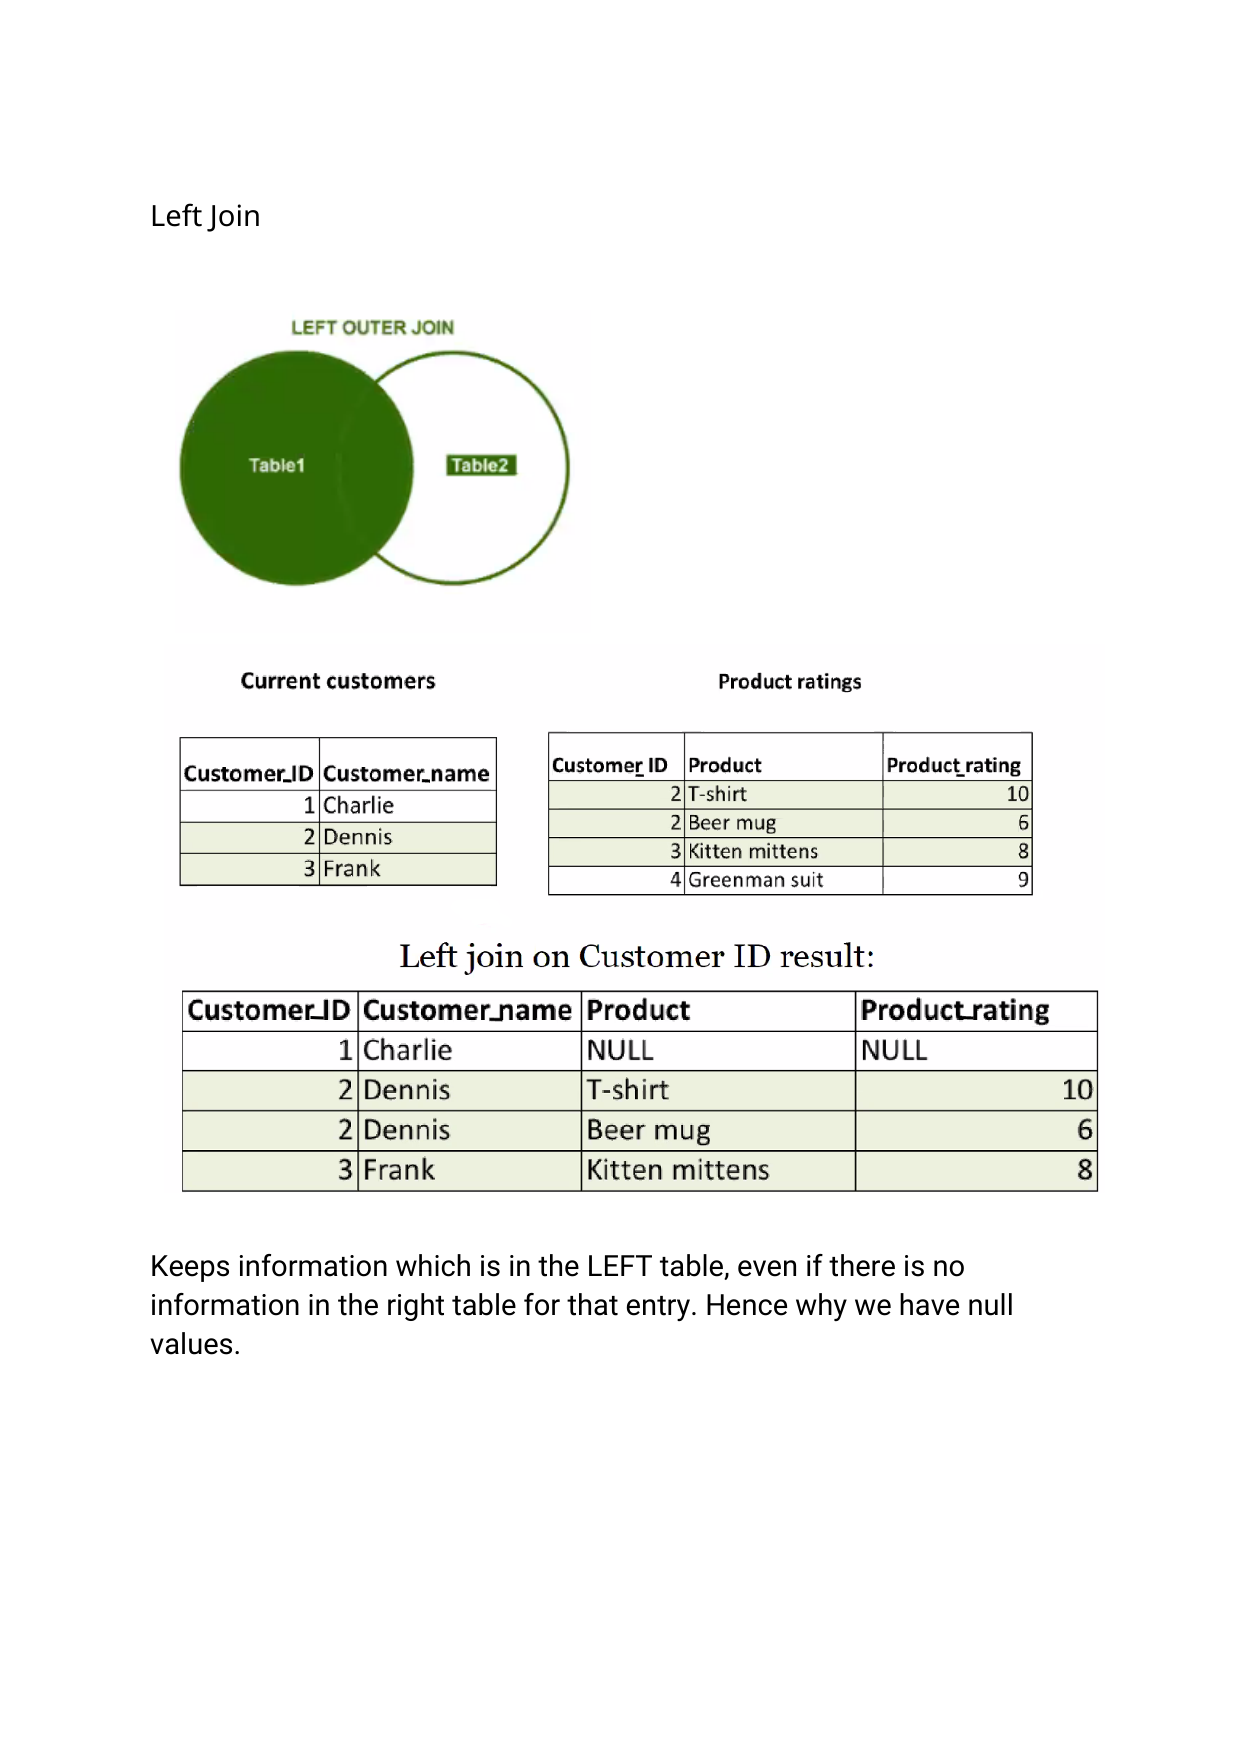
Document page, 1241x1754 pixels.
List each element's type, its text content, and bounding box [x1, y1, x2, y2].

text Left Join [150, 196, 1090, 235]
text Keeps information which is in the LEFT table, even if there is no information in the right table for that entry. Hence why we have null values. [150, 1249, 1090, 1362]
picture [164, 644, 1105, 1193]
picture [175, 310, 591, 633]
